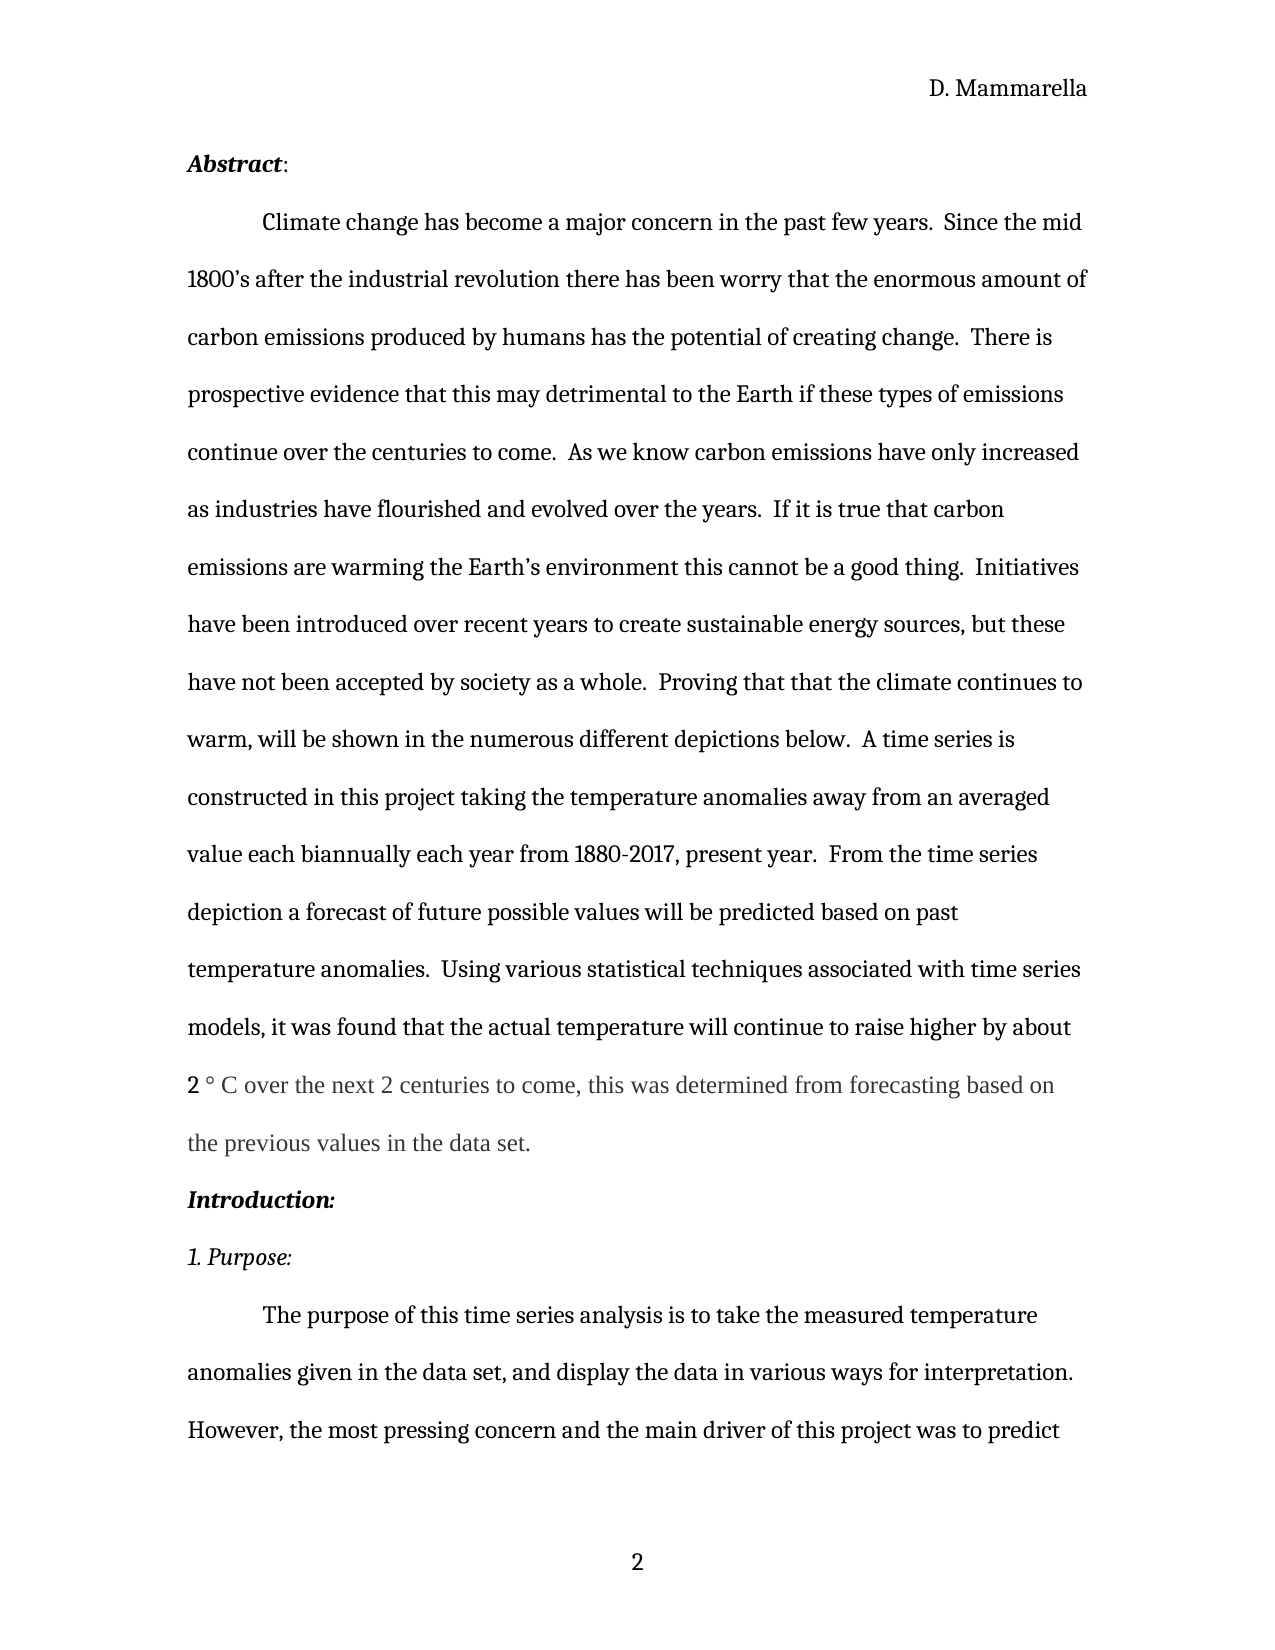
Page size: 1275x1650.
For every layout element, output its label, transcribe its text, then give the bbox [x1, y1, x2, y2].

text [187, 1301, 1087, 1444]
text Climate change has become a major concern in the past few years. Since the mid 1800’s after the industrial revolution there has been worry that the enormous amount of carbon emissions produced by humans has the potential of creating change. There is prospective evidence that this may detrimental to the Earth if these types of emissions continue over the centuries to come. As we know carbon emissions have only increased as industries have flourished and evolved over the years. If it is true that carbon emissions are warming the Earth’s environment this cannot be a good thing. Initiatives have been introduced over recent years to create sustainable energy sources, but these have not been accepted by society as a whole. Proving that that the climate continues to warm, will be shown in the numerous different depictions below. A time series is constructed in this project taking the temperature anomalies away from an averaged value each biannually each year from 1880-2017, present year. From the time series depiction a forecast of future possible values will be predicted based on past temperature anomalies. Using various statistical techniques associated with time series models, it was found that the actual temperature will continue to raise higher by about 2 ° C over the next 2 centuries to come, this was determined from forecasting based on the previous values in the data set. [187, 207, 1087, 1157]
text 1. Purpose: [187, 1243, 1087, 1272]
text Introduction: [187, 1186, 1087, 1214]
text Abstract: [187, 150, 1087, 179]
